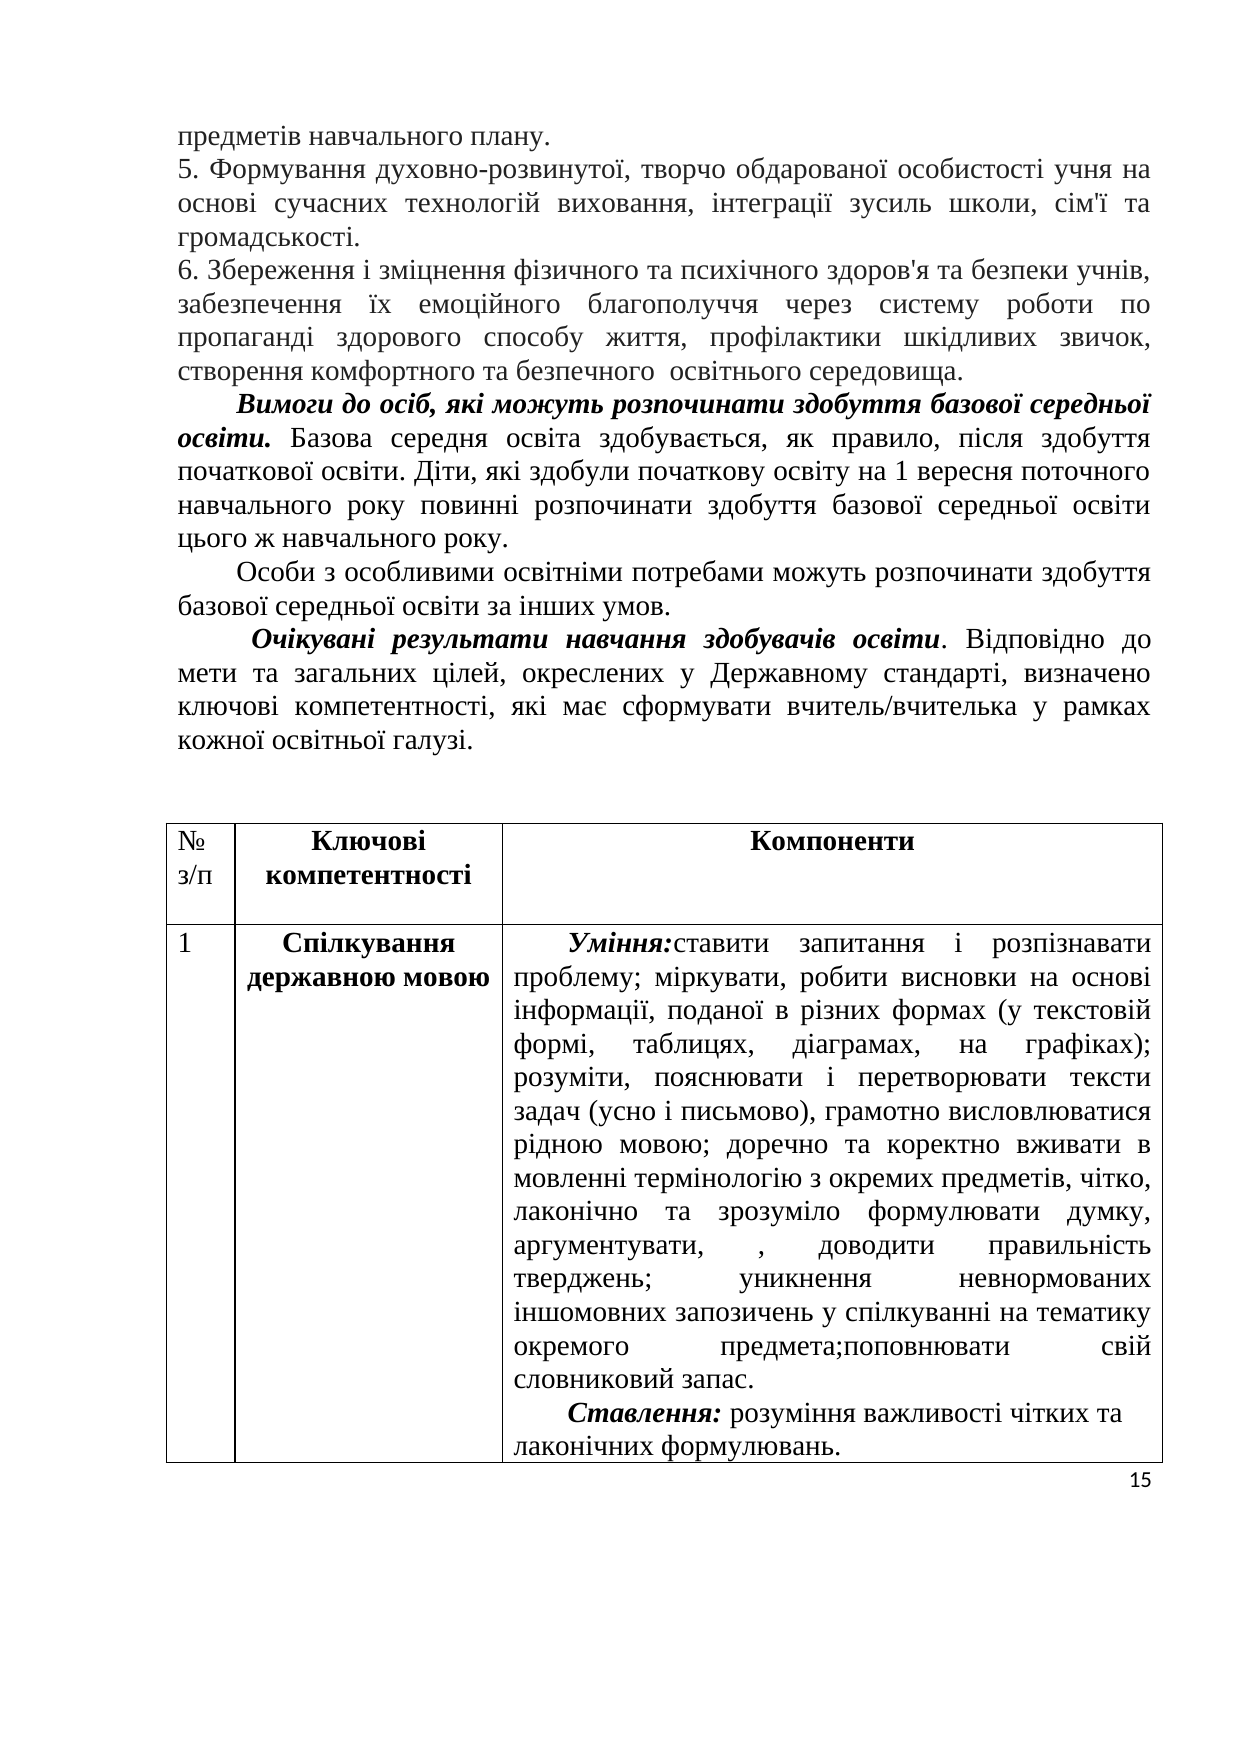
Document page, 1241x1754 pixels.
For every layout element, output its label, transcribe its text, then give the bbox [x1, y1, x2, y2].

text Особи з особливими освітніми потребами можуть розпочинати здобуття базової середньої освіти за інших умов. [177, 554, 1152, 621]
text предметів навчального плану. [177, 118, 1152, 152]
text Очікувані результати навчання здобувачів освіти. Відповідно до мети та загальних цілей, окреслених у Державному стандарті, визначено ключові компетентності, які має сформувати вчитель/вчителька у рамках кожної освітньої галузі. [177, 621, 1152, 755]
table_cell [236, 925, 502, 1462]
table_header Компоненти [503, 824, 1162, 924]
text 5. Формування духовно-розвинутої, творчо обдарованої особистості учня на основі сучасних технологій виховання, інтеграції зусиль школи, сім'ї та громадськості. [177, 152, 1152, 252]
table_header Ключові компетентності [236, 824, 502, 924]
table_cell 1 [167, 925, 234, 1462]
text Вимоги до осіб, які можуть розпочинати здобуття базової середньої освіти. Базова середня освіта здобувається, як правило, після здобуття початкової освіти. Діти, які здобули початкову освіту на 1 вересня поточного навчального року повинні розпочинати здобуття базової середньої освіти цього ж навчального року. [177, 386, 1152, 554]
text 6. Збереження і зміцнення фізичного та психічного здоров'я та безпеки учнів, забезпечення їх емоційного благополуччя через систему роботи по пропаганді здорового способу життя, профілактики шкідливих звичок, створення комфортного та безпечного освітнього середовища. [177, 252, 1152, 386]
table_header № з/п [167, 824, 234, 924]
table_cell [503, 925, 1162, 1462]
